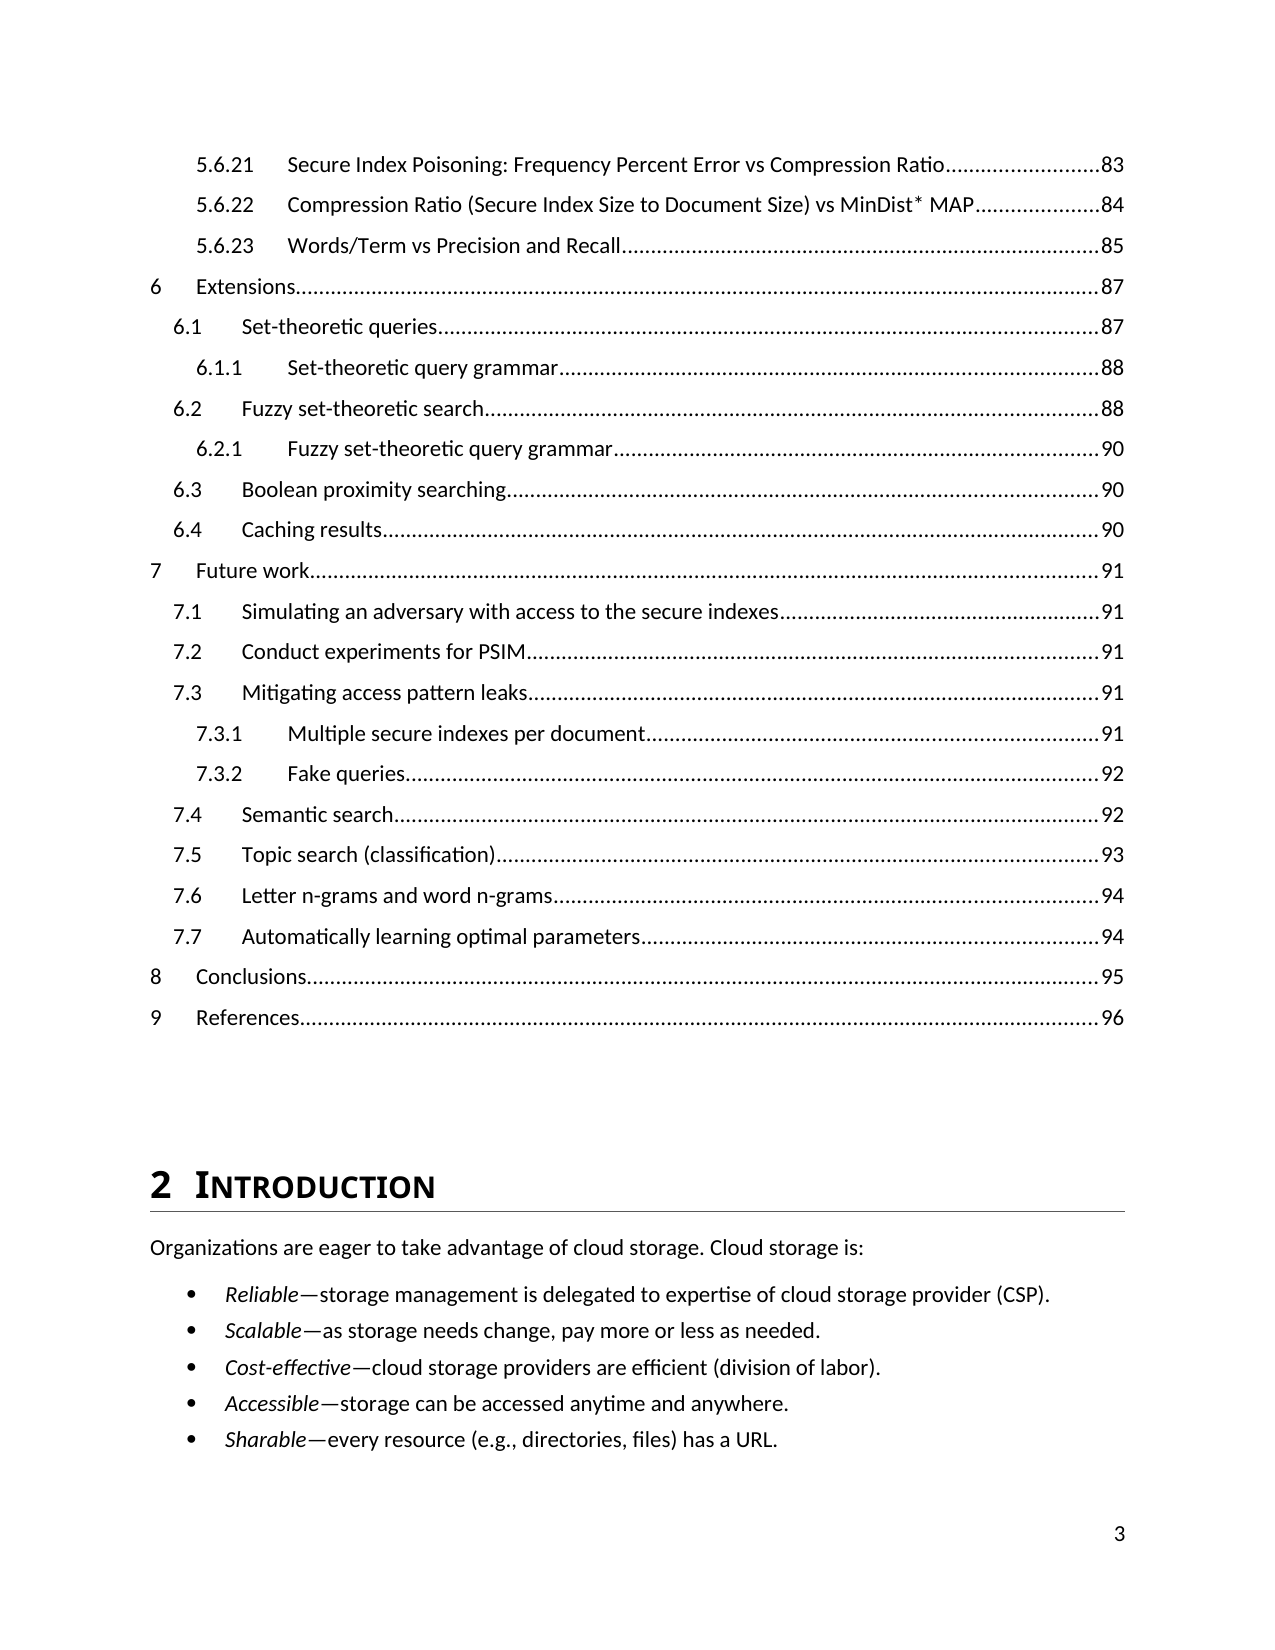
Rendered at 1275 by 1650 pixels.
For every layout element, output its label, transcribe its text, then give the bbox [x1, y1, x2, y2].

list Scalable—as storage needs change, pay more or less as needed. [187, 1316, 1125, 1344]
list Cost-effective—cloud storage providers are efficient (division of labor). [187, 1353, 1125, 1381]
list Reliable—storage management is delegated to expertise of cloud storage provider (CSP). [187, 1280, 1125, 1308]
subtitle Introduction [150, 1158, 1125, 1211]
text Organizations are eager to take advantage of cloud storage. Cloud storage is: [150, 1233, 1125, 1261]
list Sharable—every resource (e.g., directories, files) has a URL. [187, 1426, 1125, 1453]
list Accessible—storage can be accessed anytime and anywhere. [187, 1389, 1125, 1417]
